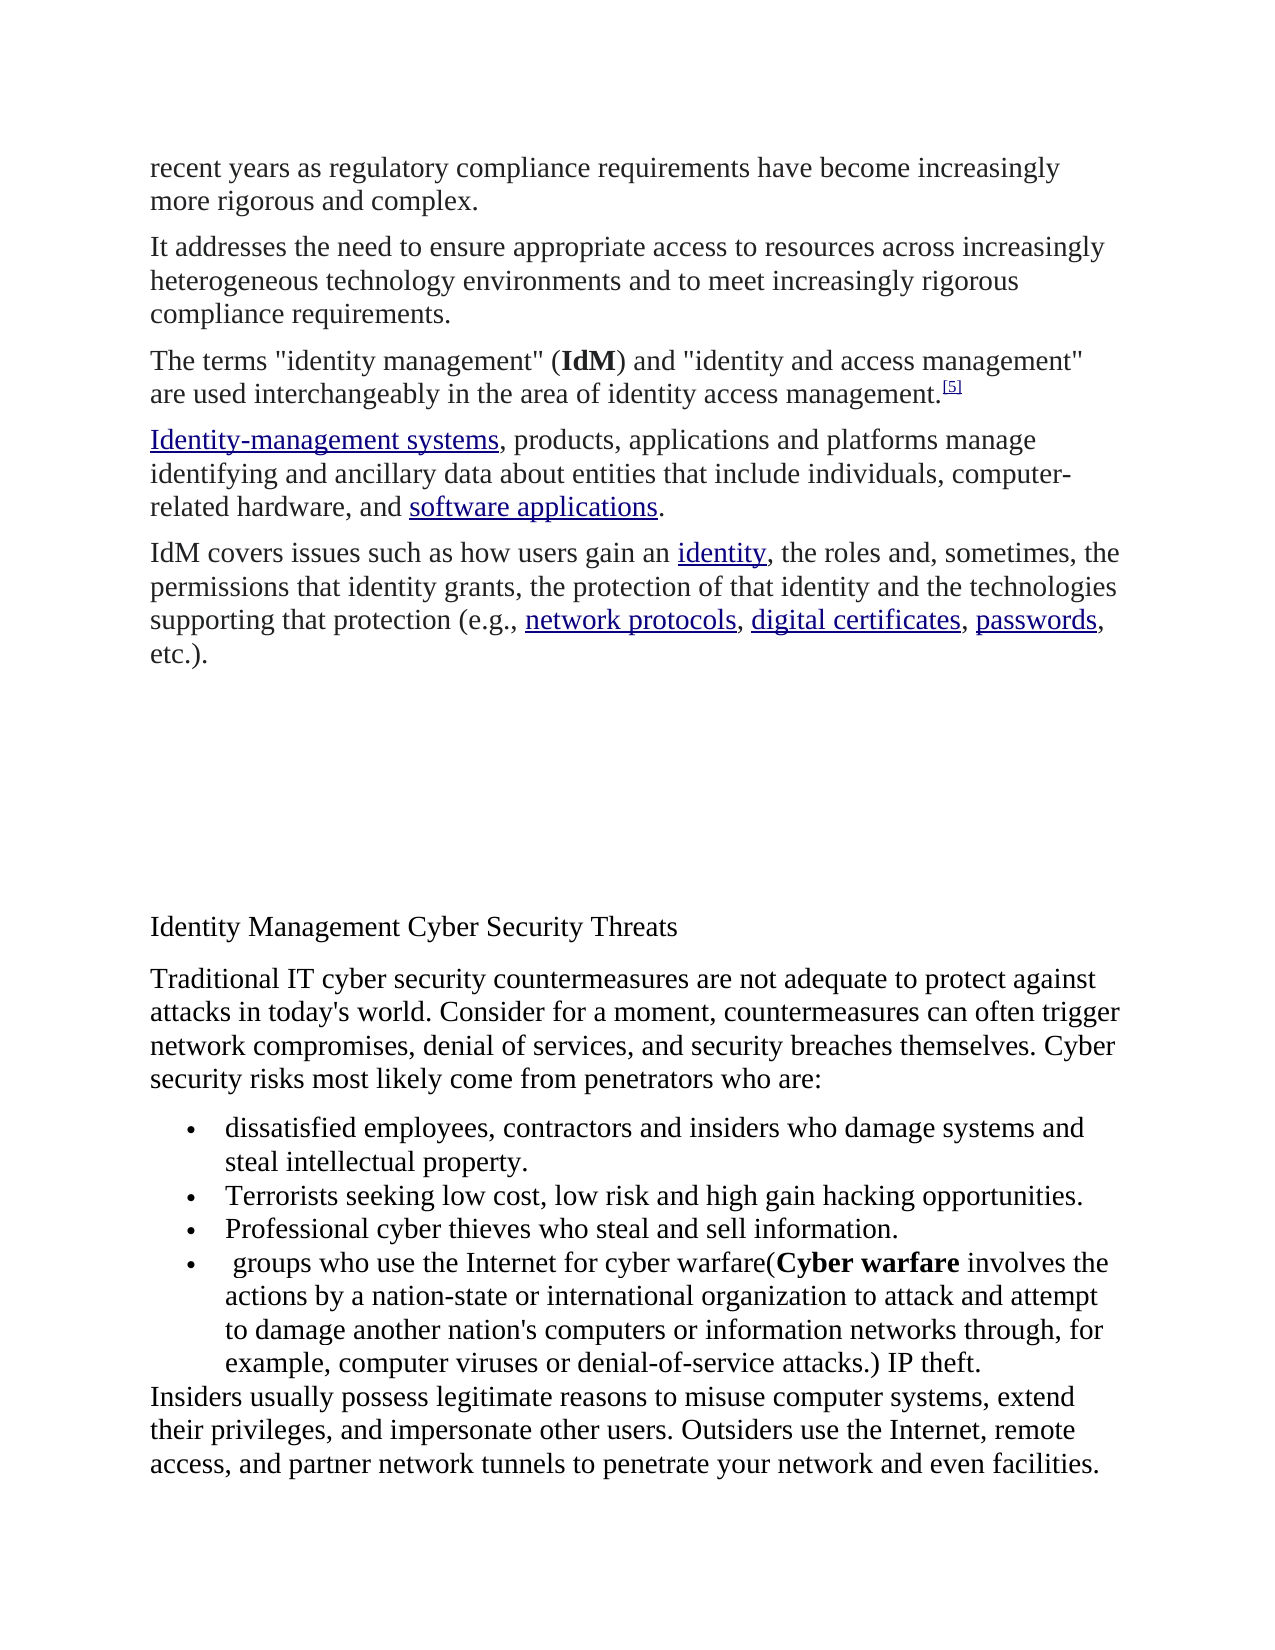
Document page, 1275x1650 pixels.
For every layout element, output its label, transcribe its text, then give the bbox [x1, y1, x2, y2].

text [150, 1379, 1125, 1479]
text The terms "identity management" (IdM) and "identity and access management" are used interchangeably in the area of identity access management.[5] [150, 343, 1125, 410]
text It addresses the need to ensure appropriate access to resources across increasingly heterogeneous technology environments and to meet increasingly rigorous compliance requirements. [150, 229, 1125, 330]
list groups who use the Internet for cyber warfare(Cyber warfare involves the actions by a nation-state or international organization to attack and attempt to damage another nation's computers or information networks through, for example, computer viruses or denial-of-service attacks.) IP theft. [187, 1245, 776, 1379]
text IdM covers issues such as how users gain an identity, the roles and, sometimes, the permissions that identity grants, the protection of that identity and the technologies supporting that protection (e.g., network protocols, digital certificates, passwords, etc.). [150, 535, 1125, 669]
text Traditional IT cyber security countermeasures are not adequate to protect against attacks in today's world. Consider for a moment, countermeasures can often trigger network compromises, denial of services, and security breaches themselves. Cyber security risks most likely come from penetrators who are: [150, 961, 1125, 1095]
text Identity-management systems, products, applications and platforms manage identifying and ancillary data about entities that include individuals, computer-related hardware, and software applications. [150, 422, 1125, 523]
list Terrorists seeking low cost, low risk and high gain hacking opportunities. [187, 1178, 1125, 1211]
list dissatisfied employees, contractors and insiders who damage systems and steal intellectual property. [187, 1111, 1125, 1178]
list Professional cyber thieves who steal and sell information. [187, 1211, 1125, 1245]
list groups who use the Internet for cyber warfare(Cyber warfare involves the actions by a nation-state or international organization to attack and attempt to damage another nation's computers or information networks through, for example, computer viruses or denial-of-service attacks.) IP theft. [880, 1245, 1125, 1379]
subtitle Identity Management Cyber Security Threats [150, 909, 1125, 943]
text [150, 150, 1125, 217]
